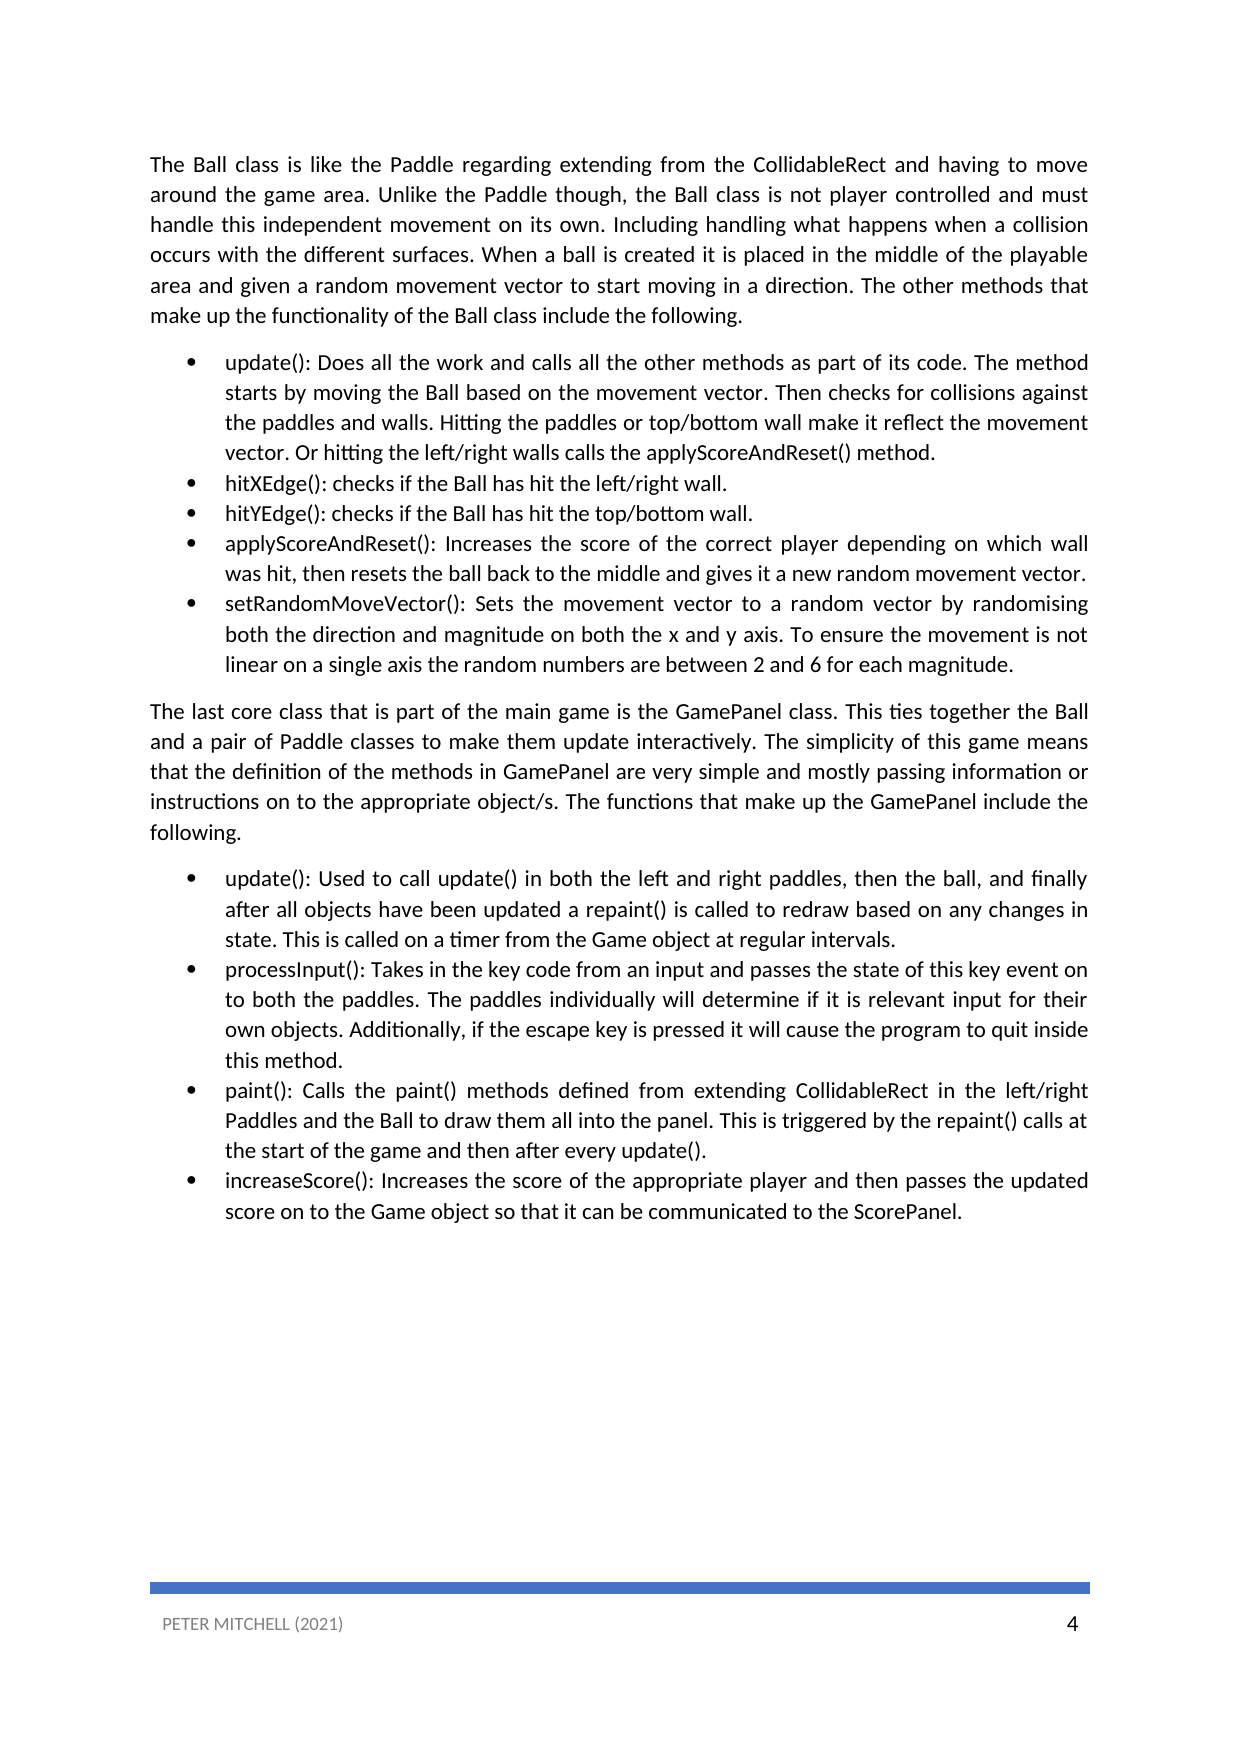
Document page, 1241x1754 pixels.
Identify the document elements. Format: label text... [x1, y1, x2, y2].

list paint(): Calls the paint() methods defined from extending CollidableRect in the left/right Paddles and the Ball to draw them all into the panel. This is triggered by the repaint() calls at the start of the game and then after every update(). [187, 1076, 1090, 1164]
list applyScoreAndReset(): Increases the score of the correct player depending on which wall was hit, then resets the ball back to the middle and gives it a new random movement vector. [187, 529, 1090, 587]
text The Ball class is like the Paddle regarding extending from the CollidableRect and having to move around the game area. Unlike the Paddle though, the Ball class is not player controlled and must handle this independent movement on its own. Including handling what happens when a collision occurs with the different surfaces. When a ball is created it is placed in the middle of the playable area and given a random movement vector to start moving in a direction. The other methods that make up the functionality of the Ball class include the following. [150, 150, 1090, 329]
list processInput(): Takes in the key code from an input and passes the state of this key event on to both the paddles. The paddles individually will determine if it is relevant input for their own objects. Additionally, if the escape key is pressed it will cause the program to quit inside this method. [187, 955, 1090, 1074]
list setRandomMoveVector(): Sets the movement vector to a random vector by randomising both the direction and magnitude on both the x and y axis. To ensure the movement is not linear on a single axis the random numbers are between 2 and 6 for each magnitude. [187, 589, 1090, 678]
list update(): Used to call update() in both the left and right paddles, then the ball, and finally after all objects have been updated a repaint() is called to redraw based on any changes in state. This is called on a timer from the Game object at regular intervals. [187, 864, 1090, 953]
list update(): Does all the work and calls all the other methods as part of its code. The method starts by moving the Ball based on the movement vector. Then checks for collisions against the paddles and walls. Hitting the paddles or top/bottom wall make it reflect the movement vector. Or hitting the left/right walls calls the applyScoreAndReset() method. [187, 348, 1090, 467]
list increaseScore(): Increases the score of the appropriate player and then passes the updated score on to the Game object so that it can be communicated to the ScorePanel. [187, 1167, 1090, 1225]
list hitXEdge(): checks if the Ball has hit the left/right wall. [187, 469, 1090, 497]
text The last core class that is part of the main game is the GamePanel class. This ties together the Ball and a pair of Paddle classes to make them update interactively. The simplicity of this game means that the definition of the methods in GamePanel are very simple and mostly passing information or instructions on to the appropriate object/s. The functions that make up the GamePanel include the following. [150, 697, 1090, 846]
list hitYEdge(): checks if the Ball has hit the top/bottom wall. [187, 499, 1090, 527]
